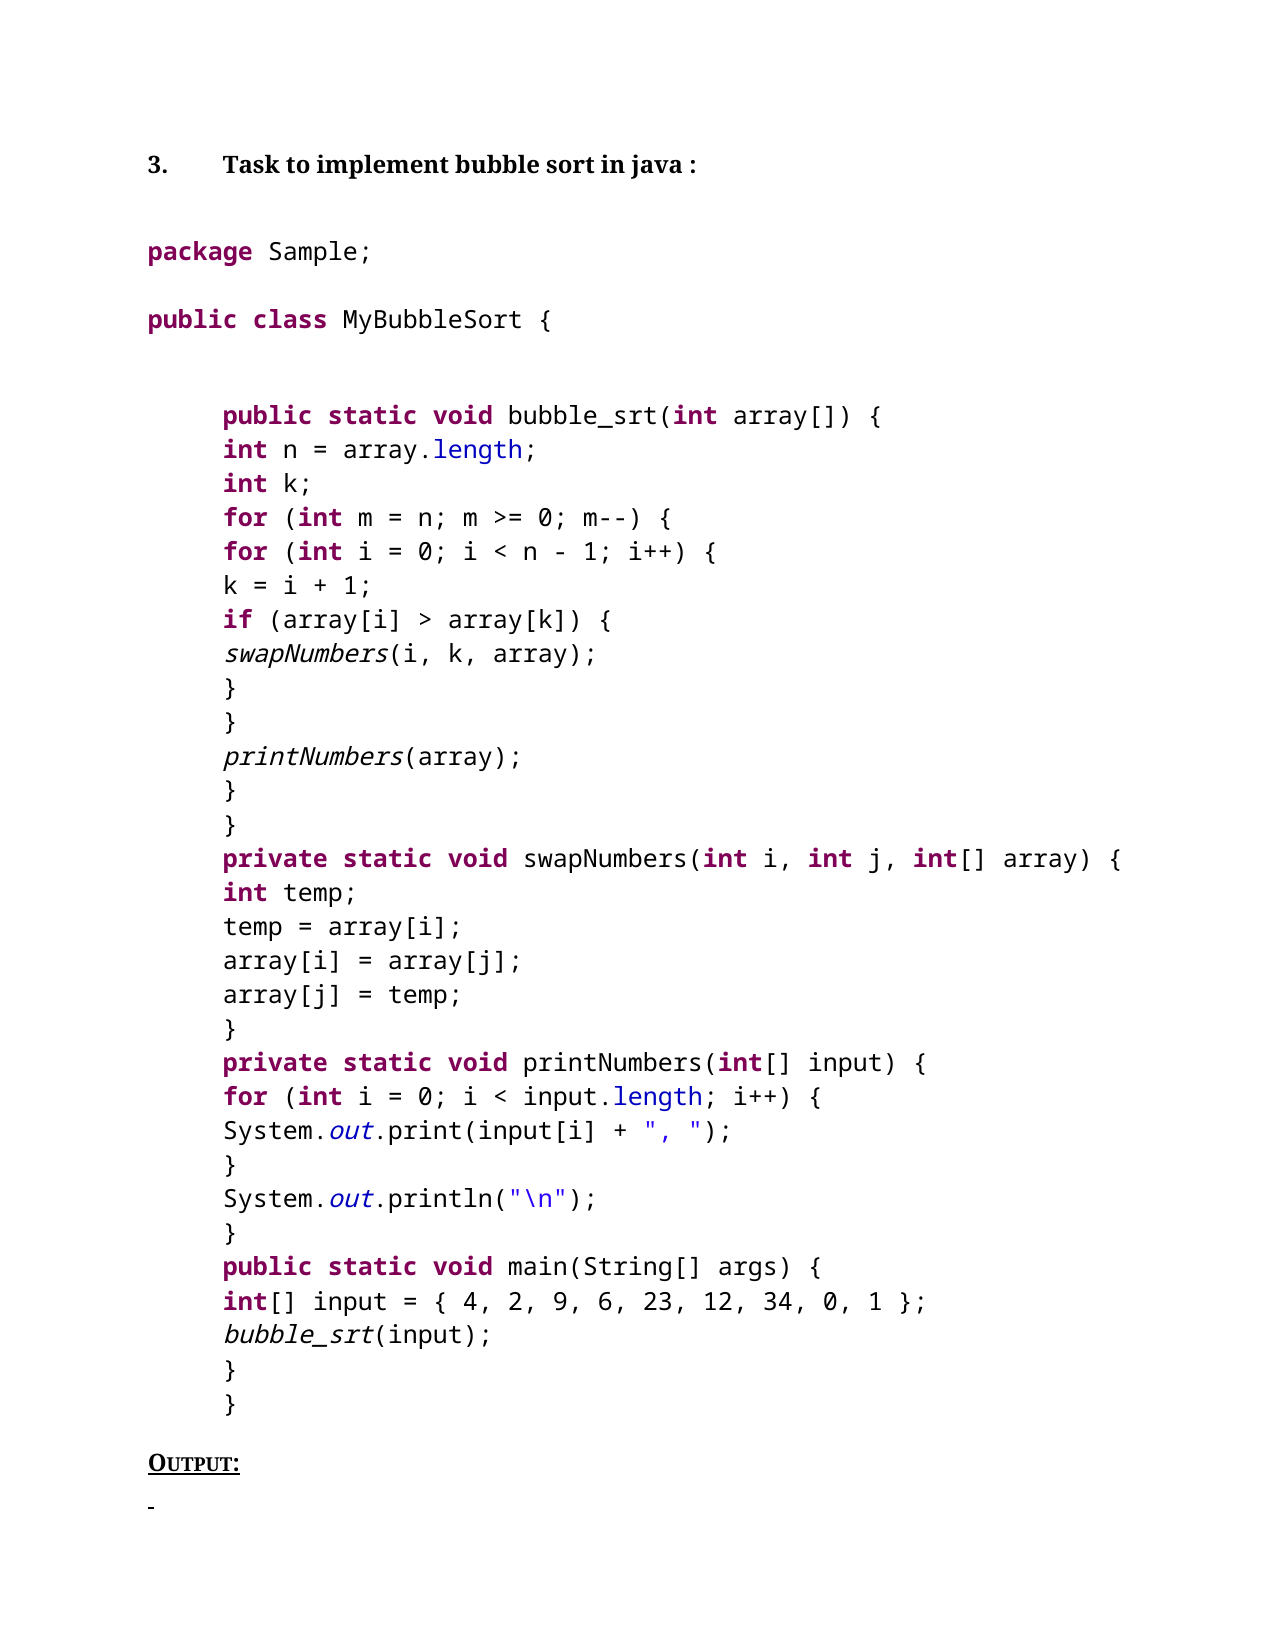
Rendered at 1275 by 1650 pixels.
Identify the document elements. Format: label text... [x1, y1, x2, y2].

text public static void main(String[] args) { [148, 1249, 1127, 1283]
text public class MyBubbleSort { [148, 301, 1127, 335]
text temp = array[i]; [148, 908, 1127, 942]
text int k; [148, 466, 1127, 500]
text System.out.println("\n"); [148, 1181, 1127, 1215]
text } [148, 1147, 1127, 1181]
text array[j] = temp; [148, 977, 1127, 1011]
text private static void printNumbers(int[] input) { [148, 1045, 1127, 1079]
text System.out.print(input[i] + ", "); [148, 1113, 1127, 1147]
text private static void swapNumbers(int i, int j, int[] array) { [148, 840, 1127, 874]
text if (array[i] > array[k]) { [148, 602, 1127, 636]
text } [148, 772, 1127, 806]
list Task to implement bubble sort in java : [148, 148, 1127, 180]
text int n = array.length; [148, 432, 1127, 466]
text } [148, 704, 1127, 738]
text swapNumbers(i, k, array); [148, 636, 1127, 670]
text for (int i = 0; i < n - 1; i++) { [148, 534, 1127, 568]
text } [148, 1385, 1127, 1419]
text for (int m = n; m >= 0; m--) { [148, 500, 1127, 534]
text bubble_srt(input); [148, 1317, 1127, 1351]
text } [148, 1215, 1127, 1249]
text int temp; [148, 874, 1127, 908]
text package Sample; [148, 233, 1127, 267]
text array[i] = array[j]; [148, 942, 1127, 977]
text } [148, 806, 1127, 840]
text Output: [148, 1445, 1127, 1478]
text printNumbers(array); [148, 738, 1127, 772]
text } [148, 1011, 1127, 1045]
text } [148, 1351, 1127, 1385]
text } [148, 670, 1127, 704]
text int[] input = { 4, 2, 9, 6, 23, 12, 34, 0, 1 }; [148, 1283, 1127, 1317]
text for (int i = 0; i < input.length; i++) { [148, 1079, 1127, 1113]
text public static void bubble_srt(int array[]) { [148, 397, 1127, 432]
text k = i + 1; [148, 568, 1127, 602]
